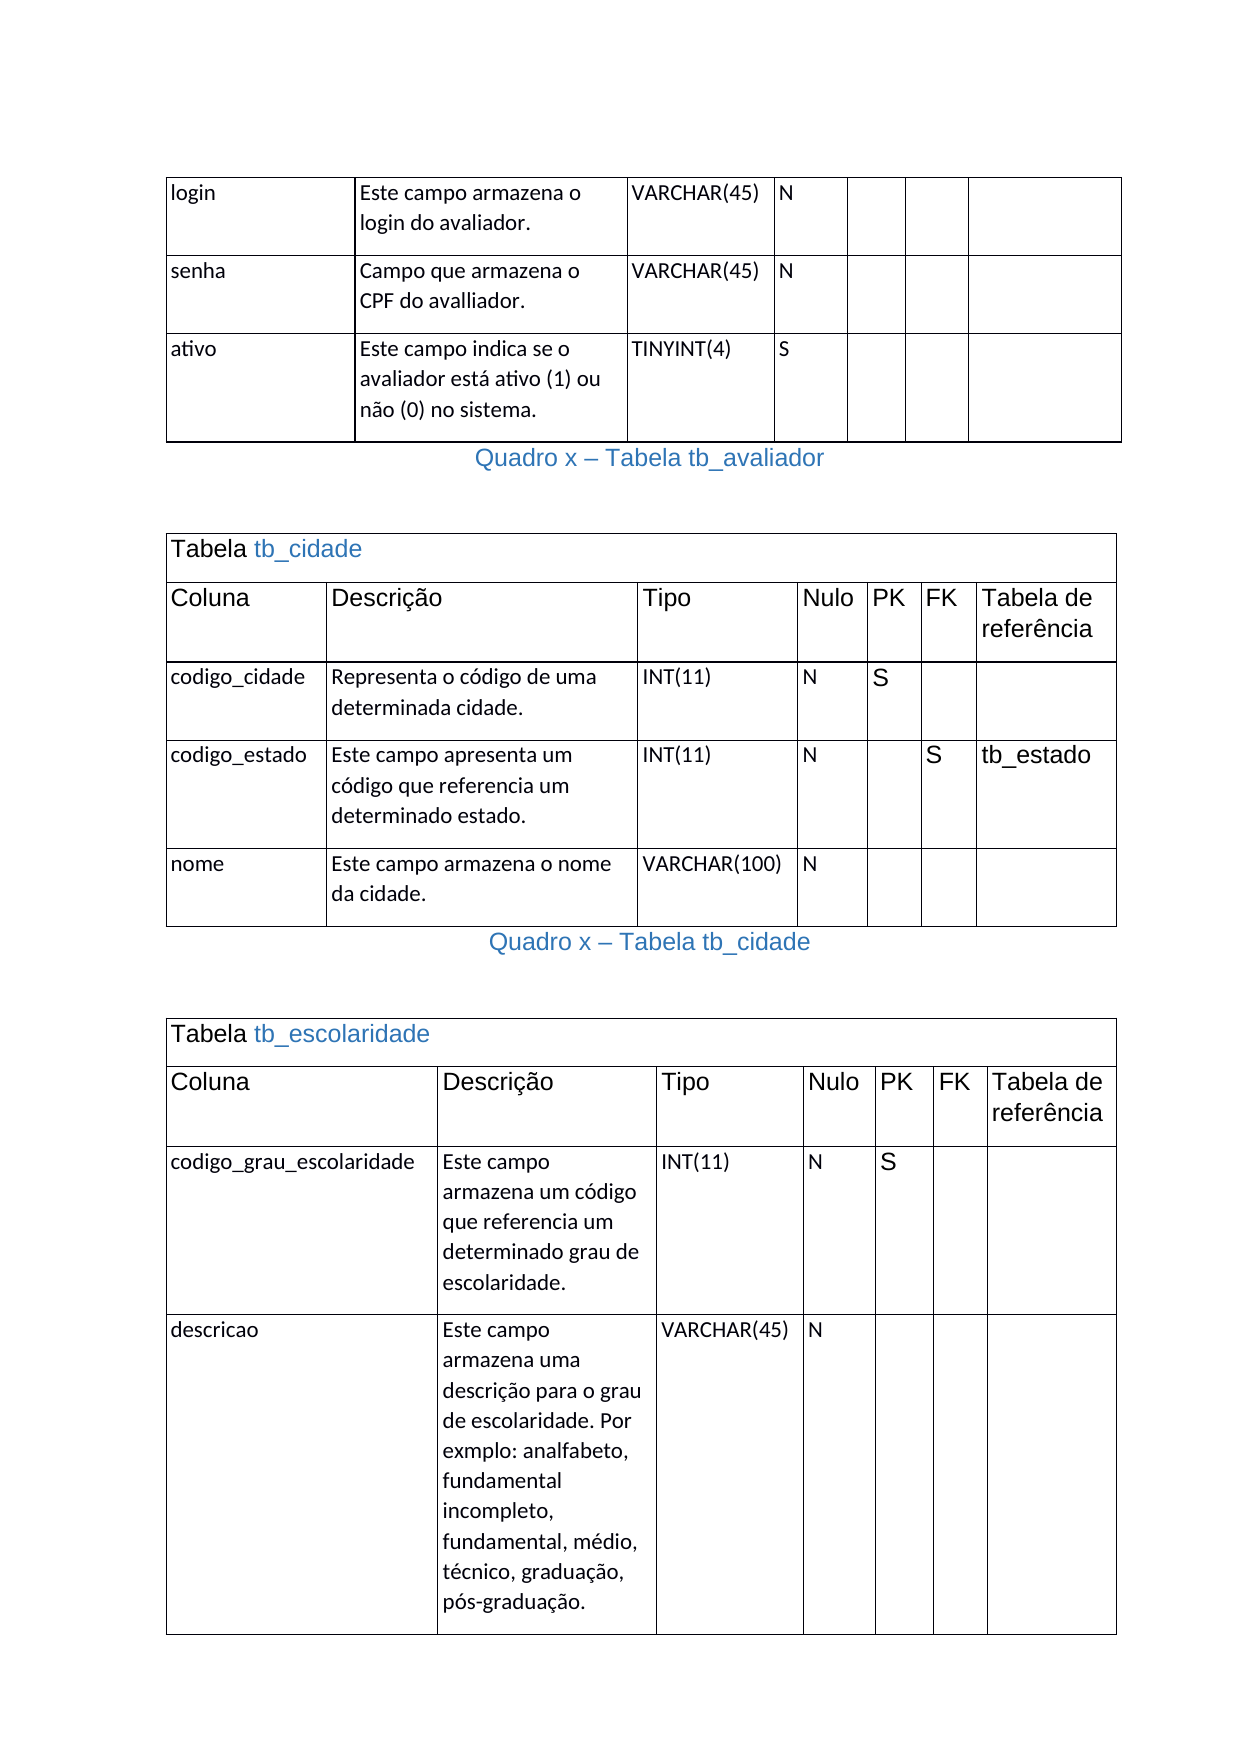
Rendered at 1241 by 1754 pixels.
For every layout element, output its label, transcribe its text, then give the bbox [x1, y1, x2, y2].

table_cell Nulo [804, 1067, 875, 1146]
table_cell tb_estado [977, 741, 1116, 848]
table_cell N [804, 1315, 875, 1634]
table_cell [906, 256, 968, 333]
table_cell S [876, 1147, 933, 1314]
table_header Tabela tb_escolaridade [167, 1019, 1116, 1066]
text Quadro x – Tabela tb_cidade [177, 927, 1122, 956]
table_cell VARCHAR(45) [628, 178, 774, 255]
table_cell Este campo indica se o avaliador está ativo (1) ou não (0) no sistema. [356, 334, 627, 441]
table_cell [988, 1147, 1116, 1314]
table_cell [969, 256, 1121, 333]
table_cell VARCHAR(45) [628, 256, 774, 333]
table_cell [906, 178, 968, 255]
table_cell N [798, 663, 867, 739]
table_cell PK [868, 583, 921, 661]
table_cell descricao [167, 1315, 437, 1634]
table_cell Este campo armazena uma descrição para o grau de escolaridade. Por exmplo: analfabeto, fundamental incompleto, fundamental, médio, técnico, graduação, pós-graduação. [438, 1315, 656, 1634]
table_cell N [804, 1147, 875, 1314]
table_cell Nulo [798, 583, 867, 661]
table_cell Tabela de referência [988, 1067, 1116, 1146]
table_cell senha [167, 256, 354, 333]
table_cell Coluna [167, 583, 326, 661]
table_cell [969, 334, 1121, 441]
table_cell [988, 1315, 1116, 1634]
table_cell ativo [167, 334, 354, 441]
table_header Tabela tb_cidade [167, 534, 1116, 582]
table_cell N [775, 178, 847, 255]
table_cell FK [922, 583, 976, 661]
table_cell N [775, 256, 847, 333]
table_cell Este campo armazena o login do avaliador. [356, 178, 627, 255]
table_cell VARCHAR(100) [638, 849, 797, 926]
table_cell S [922, 741, 976, 848]
table_cell [977, 849, 1116, 926]
table_cell [922, 663, 976, 739]
table_cell [848, 256, 905, 333]
table_cell INT(11) [638, 663, 797, 739]
table_cell Este campo armazena um código que referencia um determinado grau de escolaridade. [438, 1147, 656, 1314]
table_cell PK [876, 1067, 933, 1146]
table_cell FK [934, 1067, 987, 1146]
table_cell [934, 1315, 987, 1634]
table_cell [848, 178, 905, 255]
table_cell Coluna [167, 1067, 437, 1146]
table_cell Descrição [327, 583, 637, 661]
table_cell codigo_cidade [167, 663, 326, 739]
table_cell INT(11) [657, 1147, 803, 1314]
table_cell [922, 849, 976, 926]
table_cell Tipo [638, 583, 797, 661]
table_cell VARCHAR(45) [657, 1315, 803, 1634]
table_cell TINYINT(4) [628, 334, 774, 441]
table_cell [868, 741, 921, 848]
table_cell codigo_grau_escolaridade [167, 1147, 437, 1314]
table_cell Tabela de referência [977, 583, 1116, 661]
table_cell [868, 849, 921, 926]
table_cell Descrição [438, 1067, 656, 1146]
table_cell Representa o código de uma determinada cidade. [327, 663, 637, 739]
table_cell [934, 1147, 987, 1314]
table_cell INT(11) [638, 741, 797, 848]
table_cell Tipo [657, 1067, 803, 1146]
table_cell [848, 334, 905, 441]
table_cell login [167, 178, 354, 255]
table_cell N [798, 741, 867, 848]
table_cell [969, 178, 1121, 255]
table_cell Campo que armazena o CPF do avalliador. [356, 256, 627, 333]
table_cell N [798, 849, 867, 926]
table_cell S [775, 334, 847, 441]
table_cell [876, 1315, 933, 1634]
table_cell nome [167, 849, 326, 926]
table_cell Este campo armazena o nome da cidade. [327, 849, 637, 926]
table_cell Este campo apresenta um código que referencia um determinado estado. [327, 741, 637, 848]
table_cell [906, 334, 968, 441]
text Quadro x – Tabela tb_avaliador [177, 443, 1122, 471]
table_cell [977, 663, 1116, 739]
table_cell S [868, 663, 921, 739]
table_cell codigo_estado [167, 741, 326, 848]
